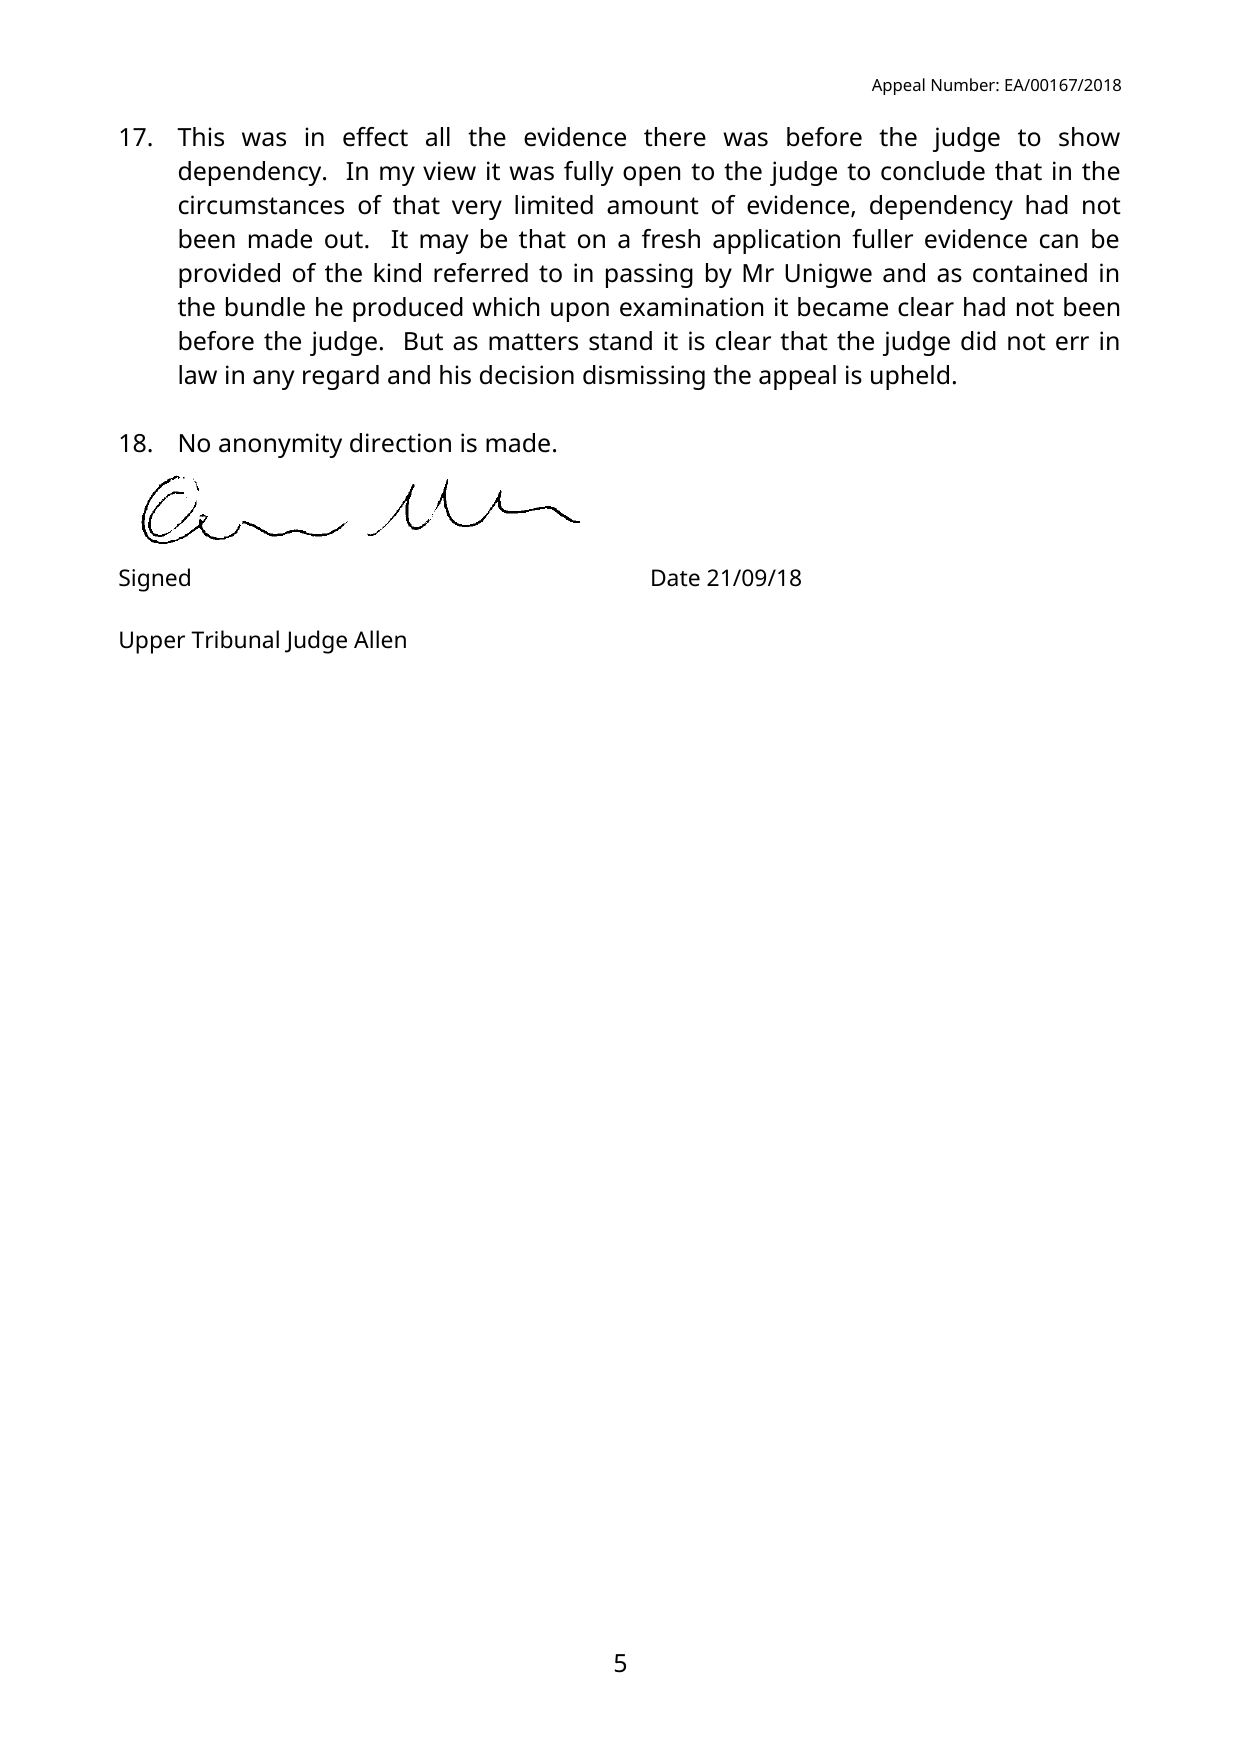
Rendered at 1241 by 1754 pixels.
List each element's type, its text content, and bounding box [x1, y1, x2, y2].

text 18. No anonymity direction is made. [118, 426, 1122, 460]
picture [118, 460, 600, 562]
text Signed Date 21/09/18 [118, 561, 1122, 593]
text Upper Tribunal Judge Allen [118, 624, 1122, 655]
text 17. This was in effect all the evidence there was before the judge to show dependency. In my view it was fully open to the judge to conclude that in the circumstances of that very limited amount of evidence, dependency had not been made out. It may be that on a fresh application fuller evidence can be provided of the kind referred to in passing by Mr Unigwe and as contained in the bundle he produced which upon examination it became clear had not been before the judge. But as matters stand it is clear that the judge did not err in law in any regard and his decision dismissing the appeal is upheld. [118, 119, 1122, 392]
